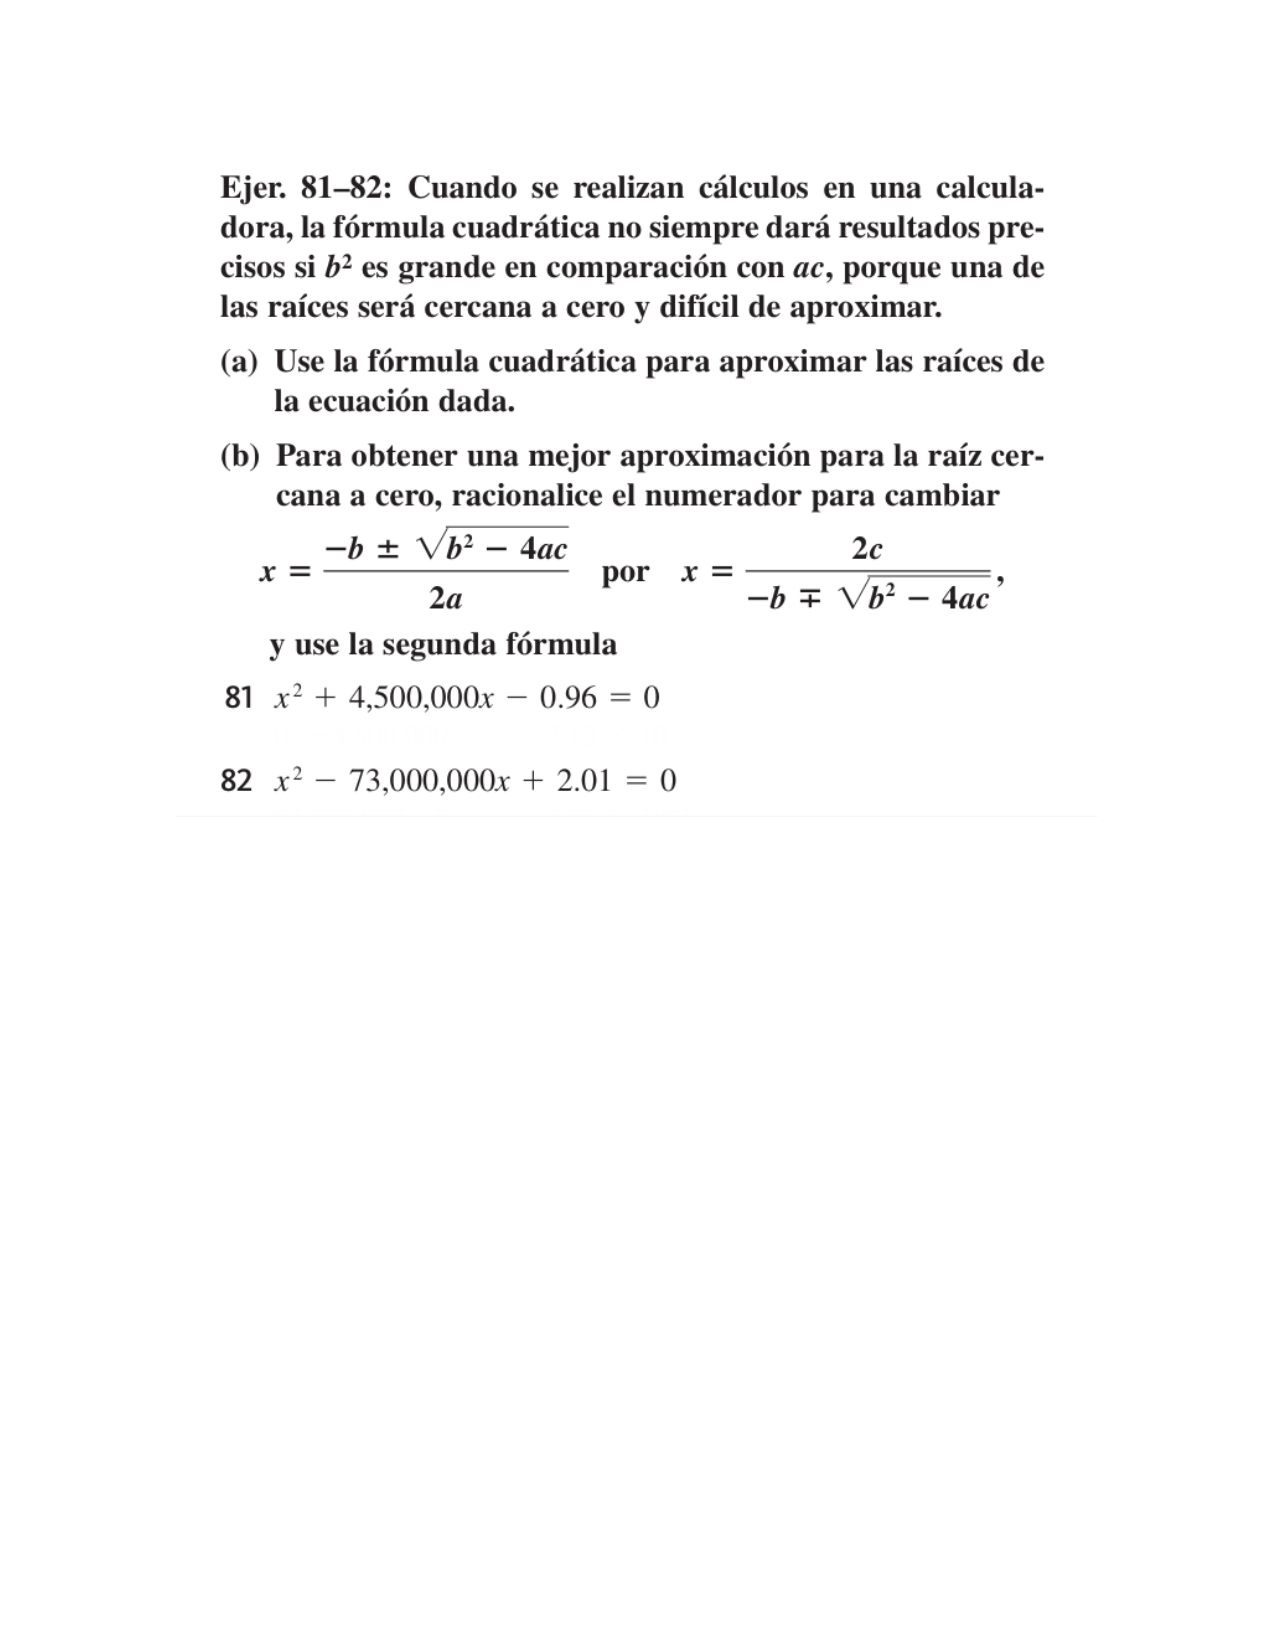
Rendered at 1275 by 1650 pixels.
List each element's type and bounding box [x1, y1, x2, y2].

picture [177, 147, 1098, 817]
